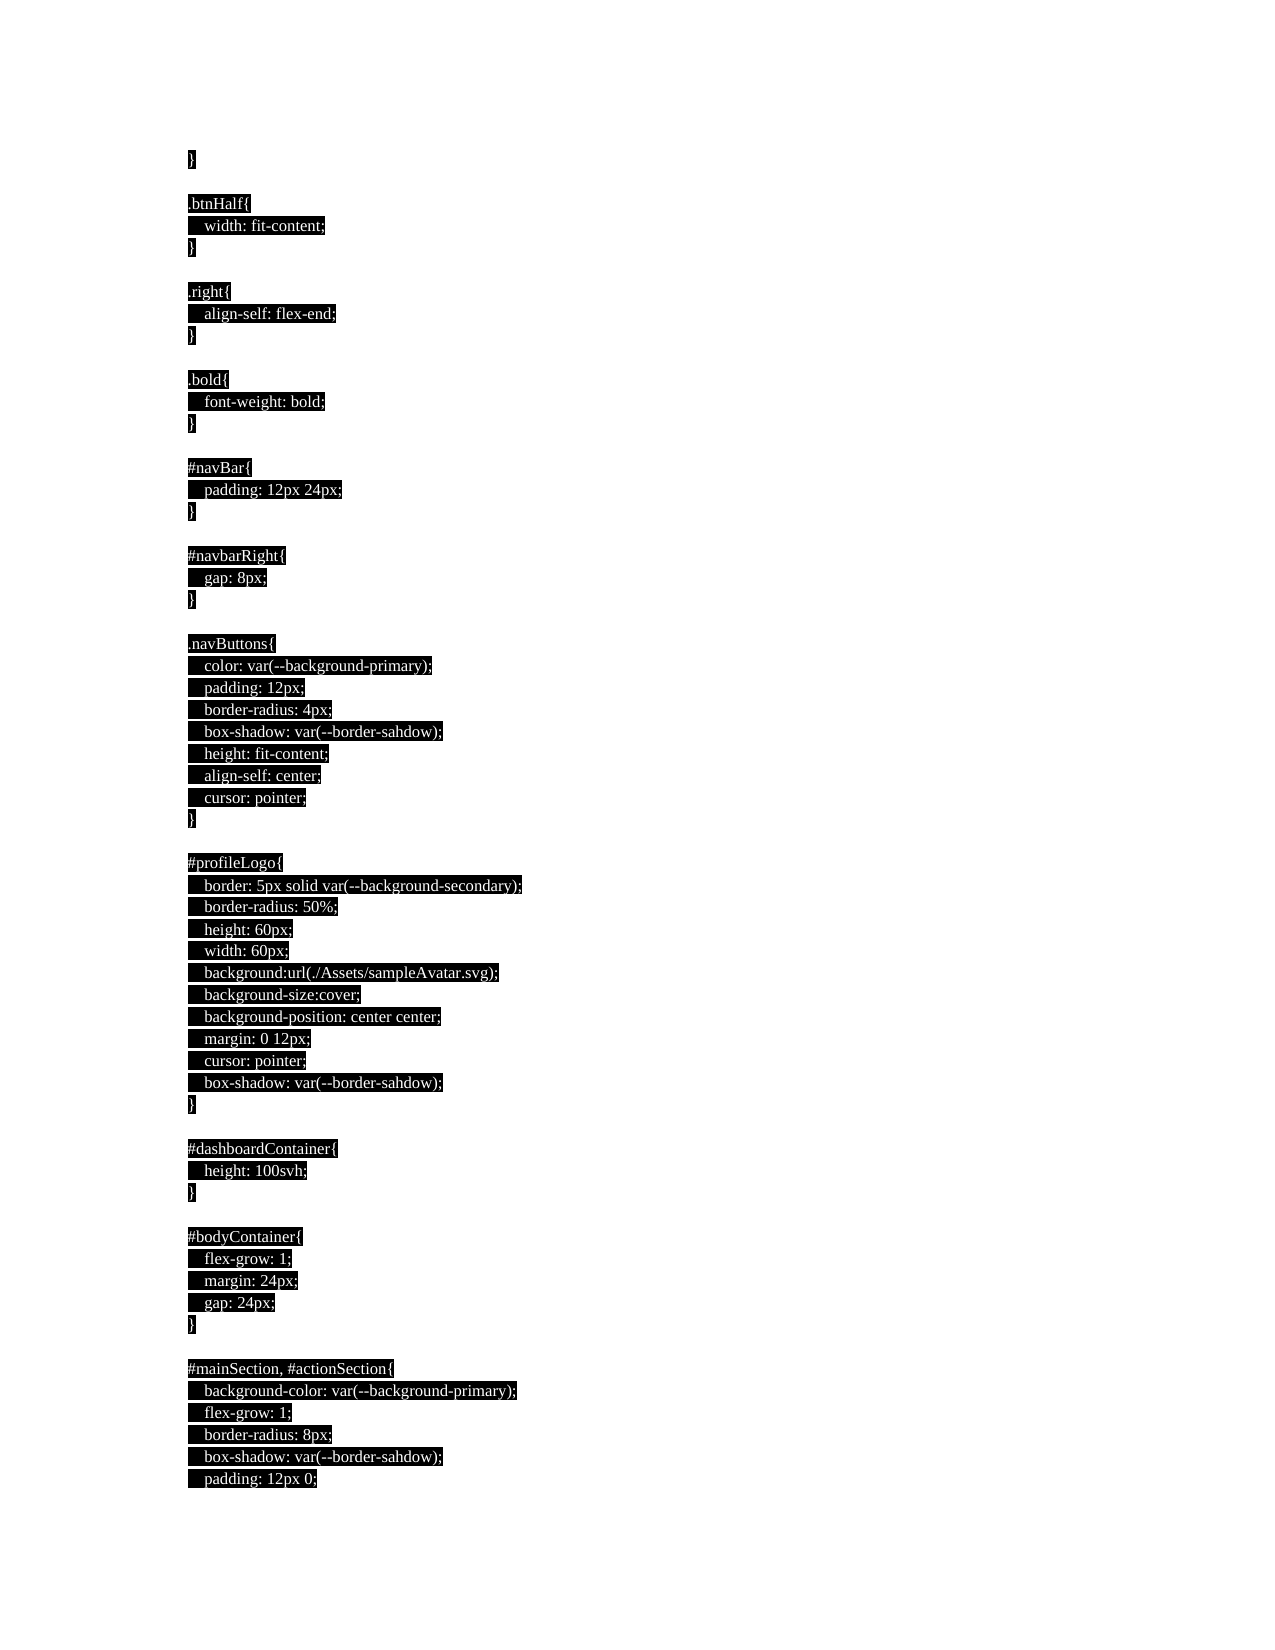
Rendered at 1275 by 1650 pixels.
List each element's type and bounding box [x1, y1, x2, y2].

text [187, 150, 1087, 1488]
